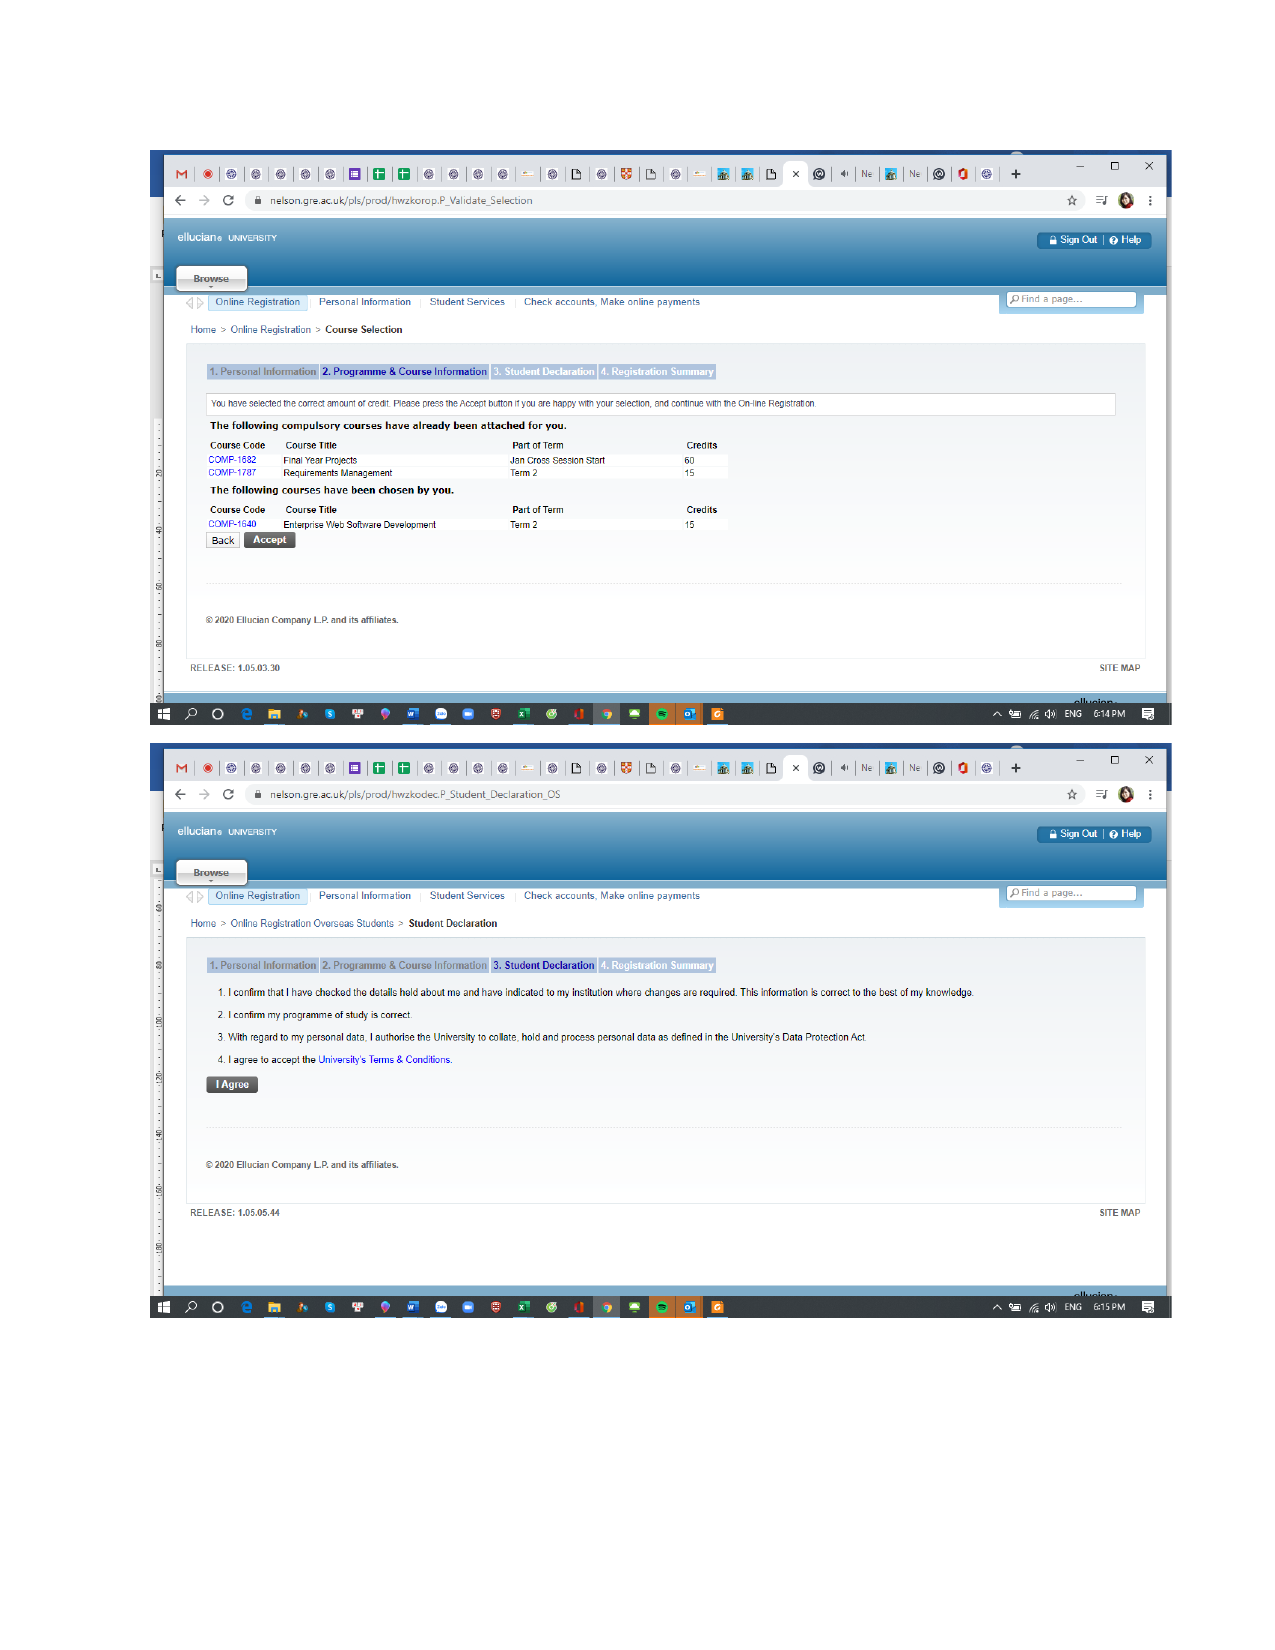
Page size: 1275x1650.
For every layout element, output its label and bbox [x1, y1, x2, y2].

picture [150, 150, 1172, 725]
picture [150, 743, 1172, 1318]
